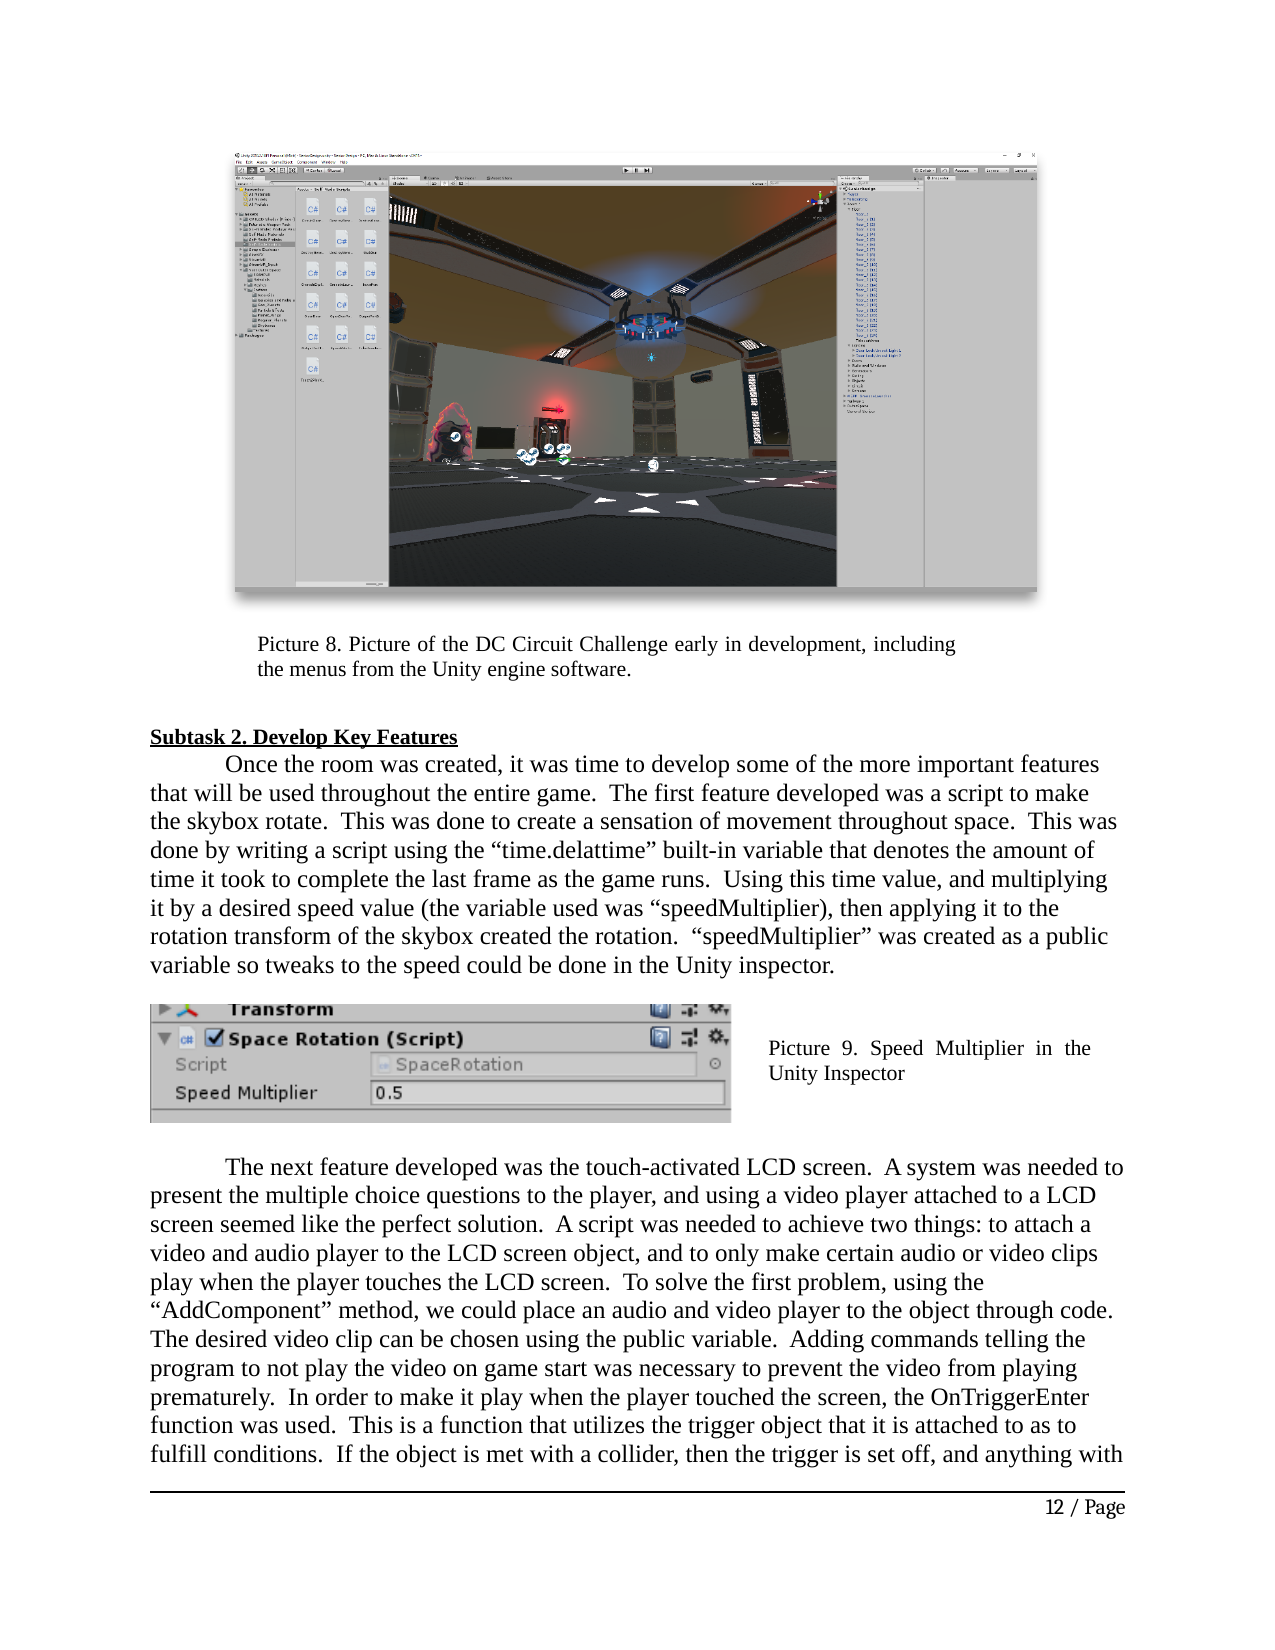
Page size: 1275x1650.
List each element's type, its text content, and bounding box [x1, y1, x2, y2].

picture [235, 153, 1037, 592]
text Once the room was created, it was time to develop some of the more important features that will be used throughout the entire game. The first feature developed was a script to make the skybox rotate. This was done to create a sensation of movement throughout space. This was done by writing a script using the “time.delattime” built-in variable that denotes the amount of time it took to complete the last frame as the game runs. Using this time value, and multiplying it by a desired speed value (the variable used was “speedMultiplier), then applying it to the rotation transform of the skybox created the rotation. “speedMultiplier” was created as a public variable so tweaks to the speed could be done in the Unity inspector. [150, 749, 1125, 979]
text Subtask 2. Develop Key Features [150, 724, 1125, 749]
picture [150, 1004, 732, 1123]
